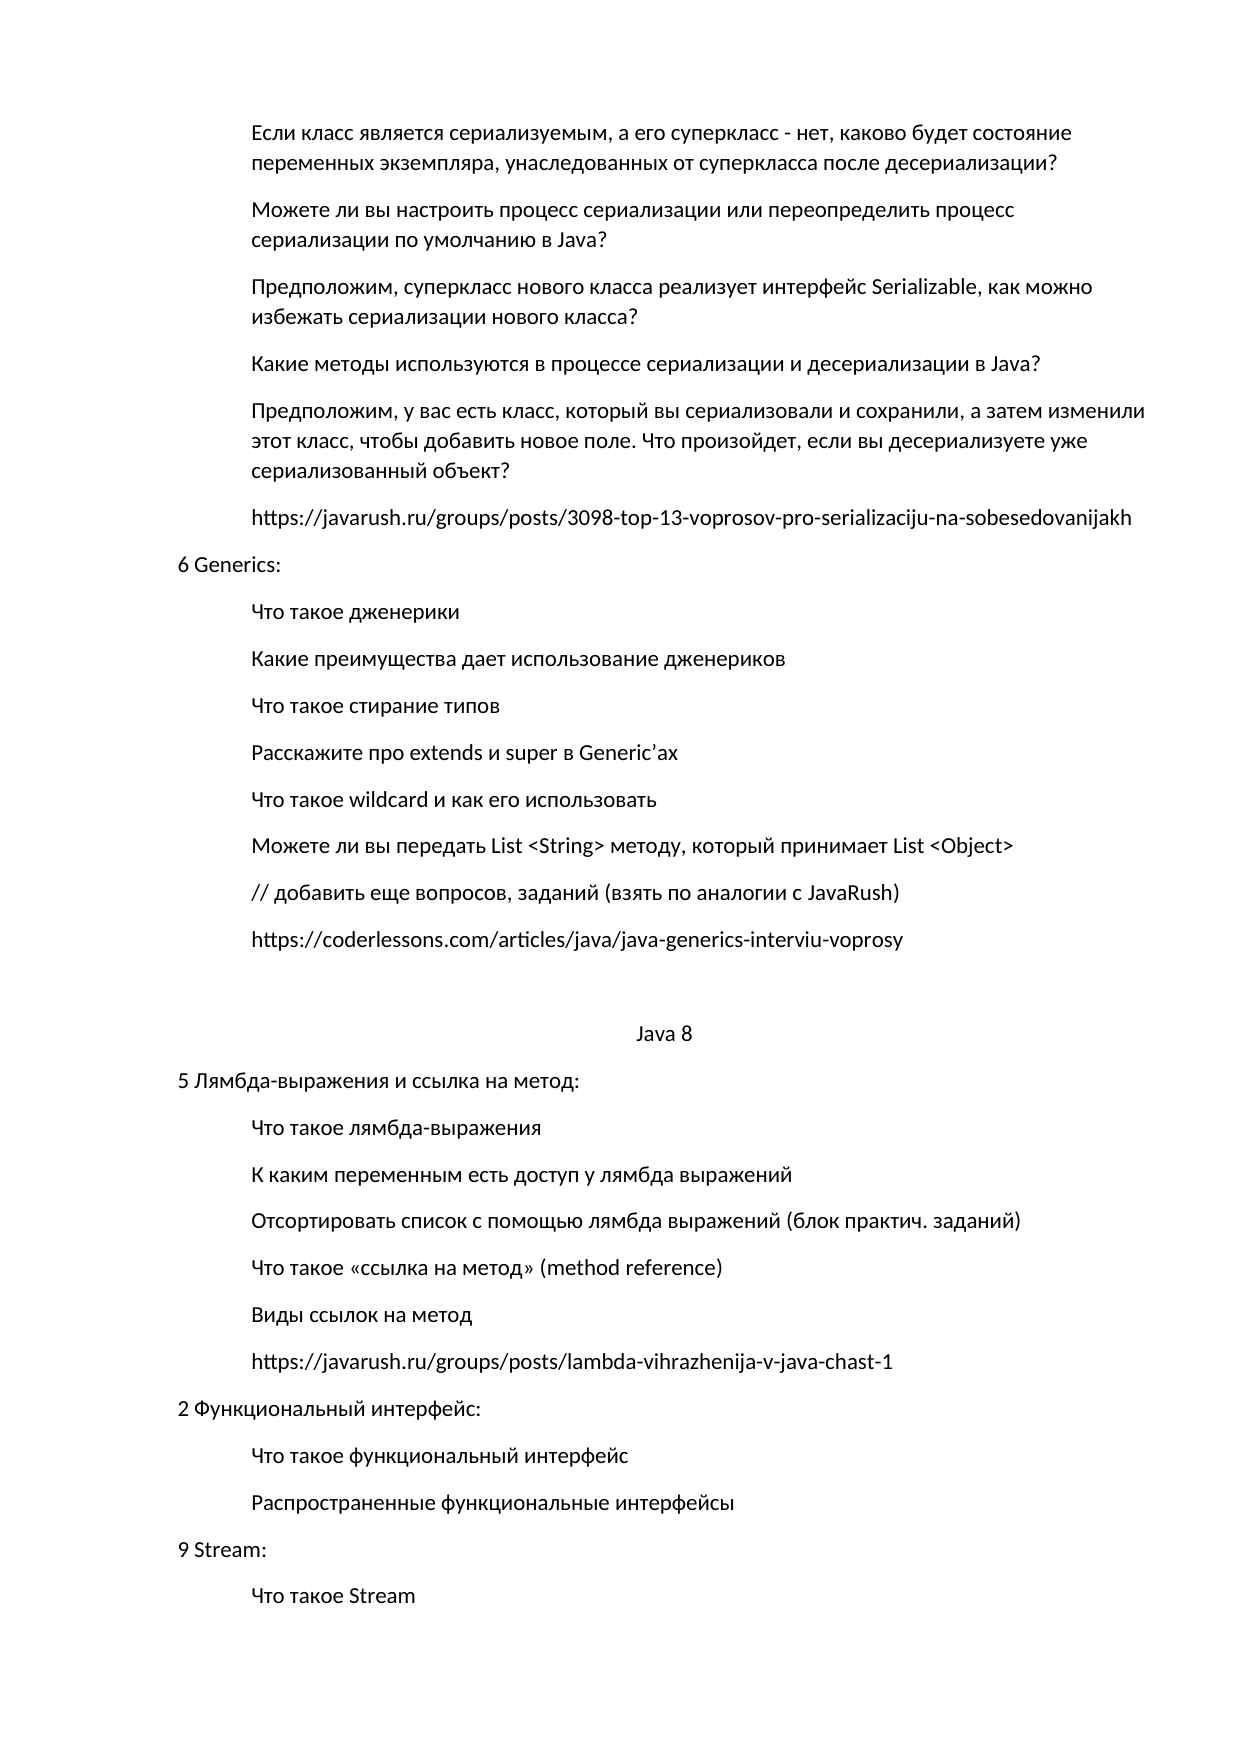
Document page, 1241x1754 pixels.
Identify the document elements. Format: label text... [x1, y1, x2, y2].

text Распространенные функциональные интерфейсы [177, 1488, 1152, 1516]
text Виды ссылок на метод [177, 1300, 1152, 1328]
text Отсортировать список с помощью лямбда выражений (блок практич. заданий) [177, 1207, 1152, 1235]
text 6 Generics: [177, 550, 1152, 578]
text 2 Функциональный интерфейс: [177, 1394, 1152, 1422]
text Что такое стирание типов [177, 691, 1152, 719]
text Что такое лямбда-выражения [177, 1113, 1152, 1141]
text Расскажите про extends и super в Generic’ах [177, 738, 1152, 766]
text 9 Stream: [177, 1535, 1152, 1563]
text Что такое функциональный интерфейс [177, 1441, 1152, 1469]
text Что такое Stream [177, 1582, 1152, 1610]
text Если класс является сериализуемым, а его суперкласс - нет, каково будет состояние переменных экземпляра, унаследованных от суперкласса после десериализации? [251, 118, 1152, 176]
text Что такое дженерики [177, 597, 1152, 625]
text Предположим, суперкласс нового класса реализует интерфейс Serializable, как можно избежать сериализации нового класса? [251, 272, 1152, 331]
text Какие методы используются в процессе сериализации и десериализации в Java? [177, 349, 1152, 377]
text 5 Лямбда-выражения и ссылка на метод: [177, 1066, 1152, 1094]
text К каким переменным есть доступ у лямбда выражений [177, 1160, 1152, 1188]
text https://javarush.ru/groups/posts/lambda-vihrazhenija-v-java-chast-1 [177, 1347, 1152, 1375]
text Что такое wildcard и как его использовать [177, 785, 1152, 813]
text Какие преимущества дает использование дженериков [177, 644, 1152, 672]
text Можете ли вы настроить процесс сериализации или переопределить процесс сериализации по умолчанию в Java? [251, 195, 1152, 253]
text https://coderlessons.com/articles/java/java-generics-interviu-voprosy [177, 925, 1152, 953]
text https://javarush.ru/groups/posts/3098-top-13-voprosov-pro-serializaciju-na-sobesedovanijakh [177, 503, 1152, 532]
text Что такое «ссылка на метод» (method reference) [177, 1253, 1152, 1282]
text Предположим, у вас есть класс, который вы сериализовали и сохранили, а затем изменили этот класс, чтобы добавить новое поле. Что произойдет, если вы десериализуете уже сериализованный объект? [251, 396, 1152, 485]
text // добавить еще вопросов, заданий (взять по аналогии с JavaRush) [177, 878, 1152, 907]
text Можете ли вы передать List <String> методу, который принимает List <Object> [177, 832, 1152, 860]
text Java 8 [177, 1019, 1152, 1047]
